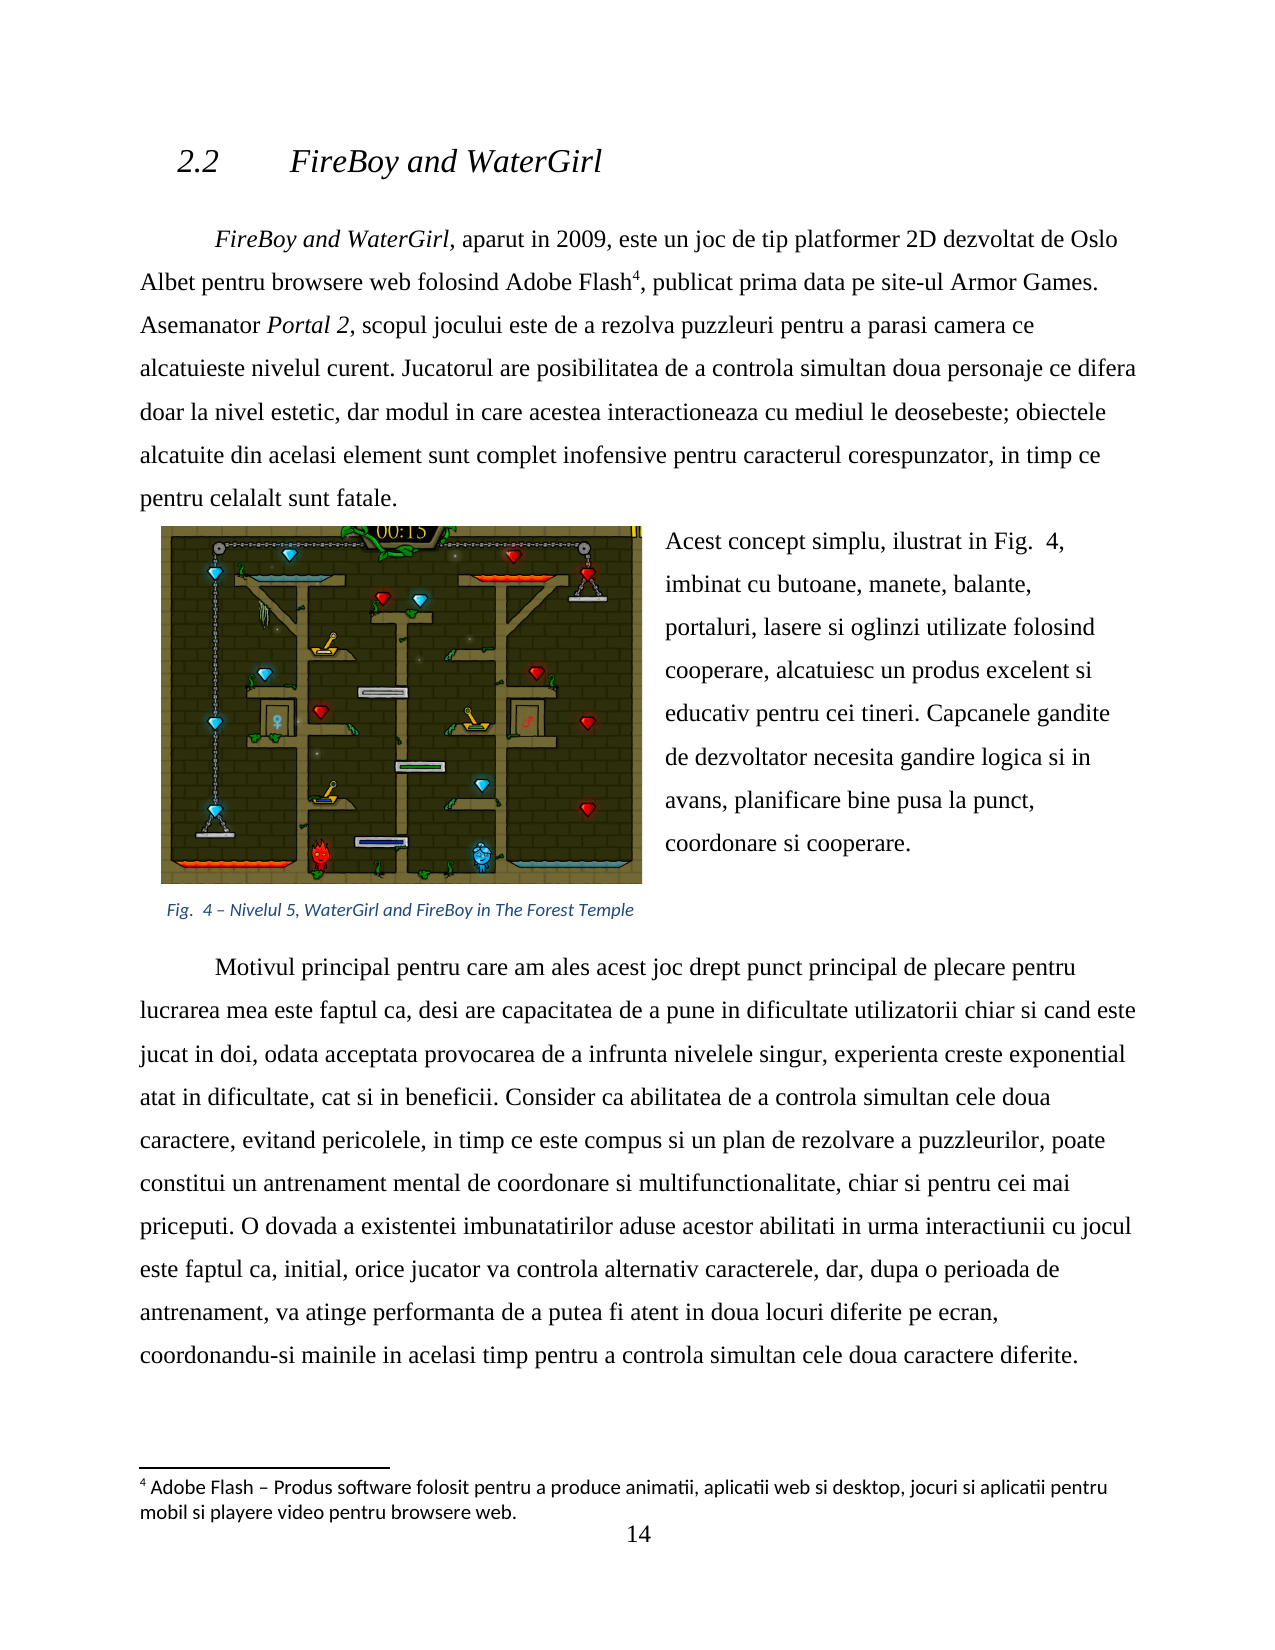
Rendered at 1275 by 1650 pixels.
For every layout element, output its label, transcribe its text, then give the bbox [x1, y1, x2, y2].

subtitle FireBoy and WaterGirl [177, 142, 1139, 180]
table_header Fig. 4 – Nivelul 5, WaterGirl and FireBoy in The Forest Temple [150, 526, 653, 952]
text FireBoy and WaterGirl, aparut in 2009, este un joc de tip platformer 2D dezvoltat de Oslo Albet pentru browsere web folosind Adobe Flash, publicat prima data pe site-ul Armor Games. Asemanator Portal 2, scopul jocului este de a rezolva puzzleuri pentru a parasi camera ce alcatuieste nivelul curent. Jucatorul are posibilitatea de a controla simultan doua personaje ce difera doar la nivel estetic, dar modul in care acestea interactioneaza cu mediul le deosebeste; obiectele alcatuite din acelasi element sunt complet inofensive pentru caracterul corespunzator, in timp ce pentru celalalt sunt fatale. [139, 224, 1139, 512]
table_header Acest concept simplu, ilustrat in Fig. 4, imbinat cu butoane, manete, balante, portaluri, lasere si oglinzi utilizate folosind cooperare, alcatuiesc un produs excelent si educativ pentru cei tineri. Capcanele gandite de dezvoltator necesita gandire logica si in avans, planificare bine pusa la punct, coordonare si cooperare. [654, 526, 1129, 952]
picture [161, 526, 643, 884]
text Motivul principal pentru care am ales acest joc drept punct principal de plecare pentru lucrarea mea este faptul ca, desi are capacitatea de a pune in dificultate utilizatorii chiar si cand este jucat in doi, odata acceptata provocarea de a infrunta nivelele singur, experienta creste exponential atat in dificultate, cat si in beneficii. Consider ca abilitatea de a controla simultan cele doua caractere, evitand pericolele, in timp ce este compus si un plan de rezolvare a puzzleurilor, poate constitui un antrenament mental de coordonare si multifunctionalitate, chiar si pentru cei mai priceputi. O dovada a existentei imbunatatirilor aduse acestor abilitati in urma interactiunii cu jocul este faptul ca, initial, orice jucator va controla alternativ caracterele, dar, dupa o perioada de antrenament, va atinge performanta de a putea fi atent in doua locuri diferite pe ecran, coordonandu-si mainile in acelasi timp pentru a controla simultan cele doua caractere diferite. [139, 952, 1139, 1369]
